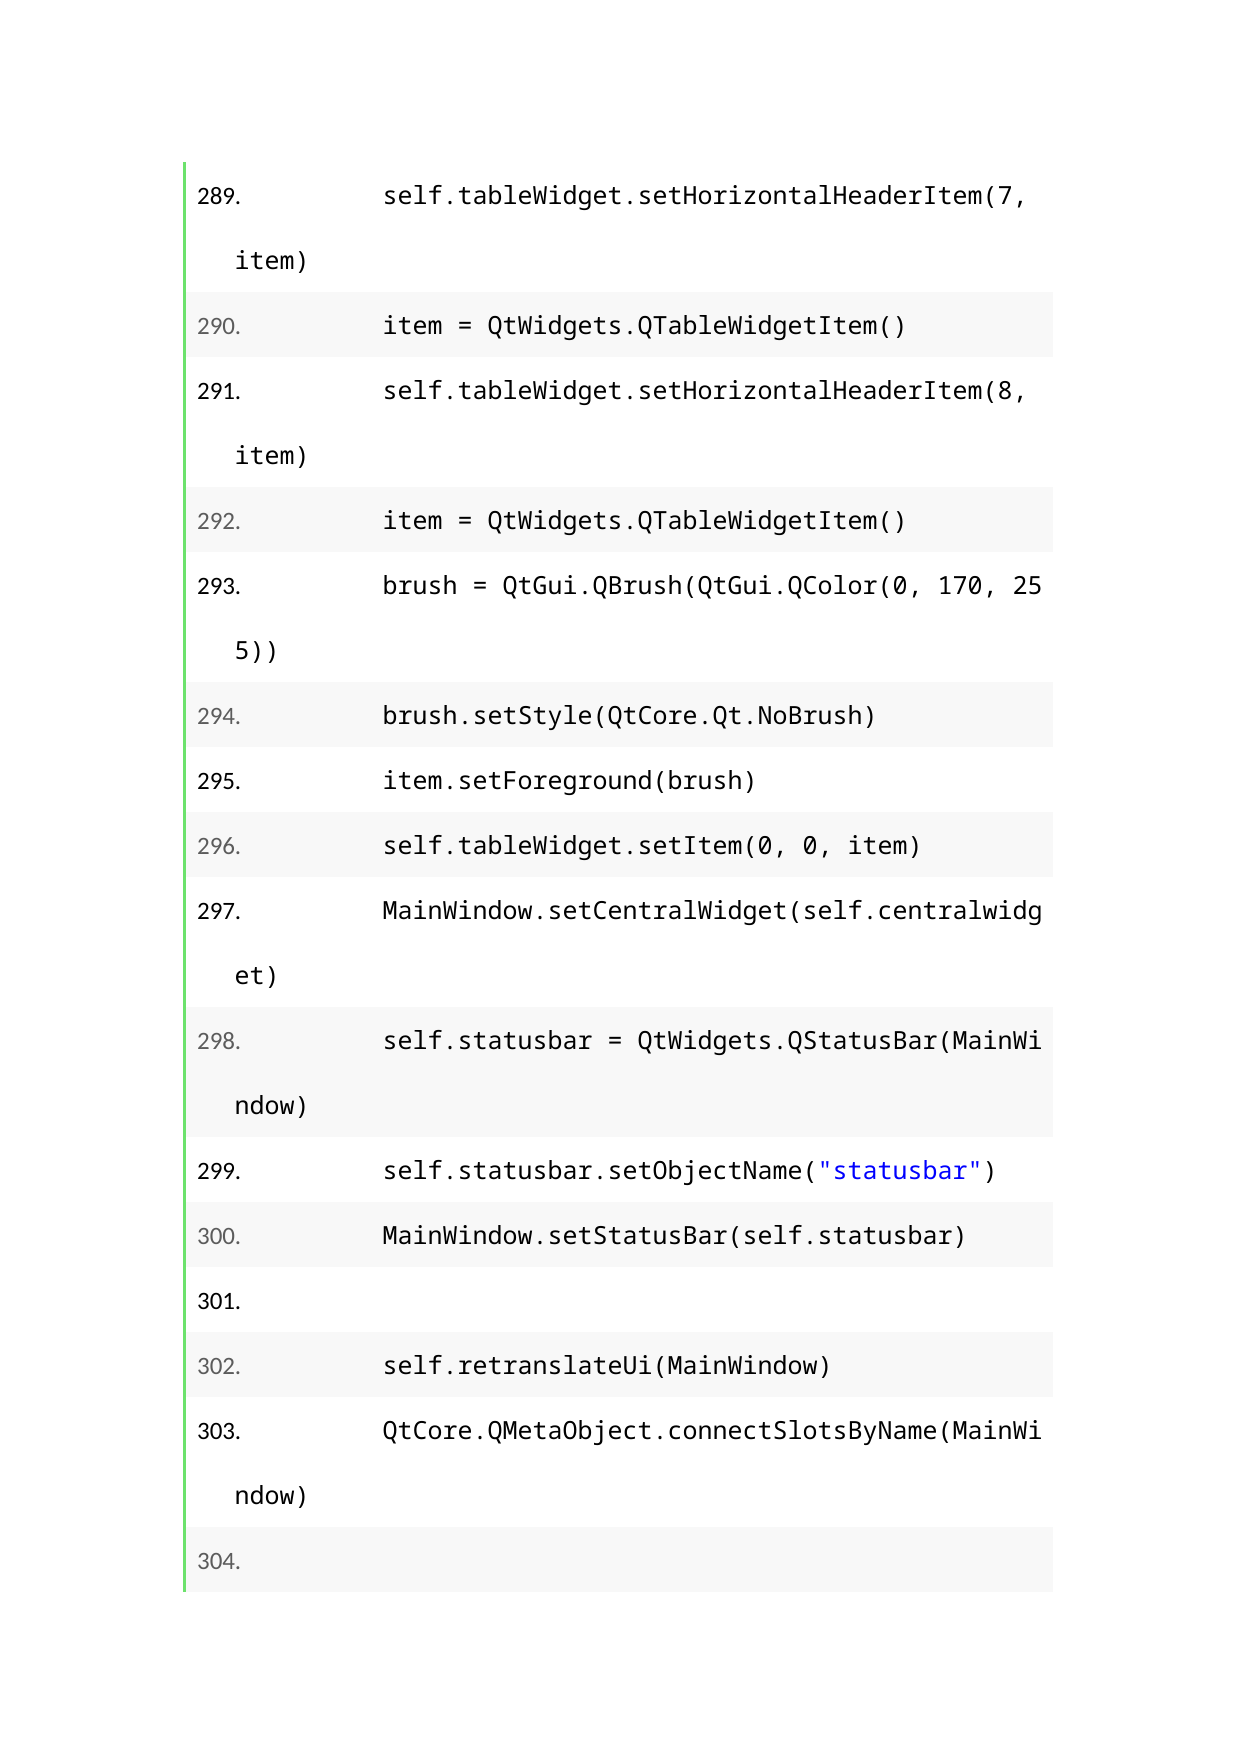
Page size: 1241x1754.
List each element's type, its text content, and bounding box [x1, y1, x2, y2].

list brush = QtGui.QBrush(QtGui.QColor(0, 170, 255)) [186, 552, 1053, 682]
list item = QtWidgets.QTableWidgetItem() [186, 487, 1053, 552]
list QtCore.QMetaObject.connectSlotsByName(MainWindow) [186, 1397, 1053, 1527]
list self.tableWidget.setHorizontalHeaderItem(7, item) [186, 162, 1053, 292]
list self.statusbar = QtWidgets.QStatusBar(MainWindow) [186, 1007, 1053, 1137]
list self.tableWidget.setHorizontalHeaderItem(8, item) [186, 357, 1053, 487]
list item.setForeground(brush) [186, 747, 1053, 812]
list self.tableWidget.setItem(0, 0, item) [186, 812, 1053, 877]
list MainWindow.setCentralWidget(self.centralwidget) [186, 877, 1053, 1007]
list item = QtWidgets.QTableWidgetItem() [186, 292, 1053, 357]
list self.retranslateUi(MainWindow) [186, 1332, 1053, 1397]
list self.statusbar.setObjectName("statusbar") [186, 1137, 1053, 1202]
list brush.setStyle(QtCore.Qt.NoBrush) [186, 682, 1053, 747]
list MainWindow.setStatusBar(self.statusbar) [186, 1202, 1053, 1267]
